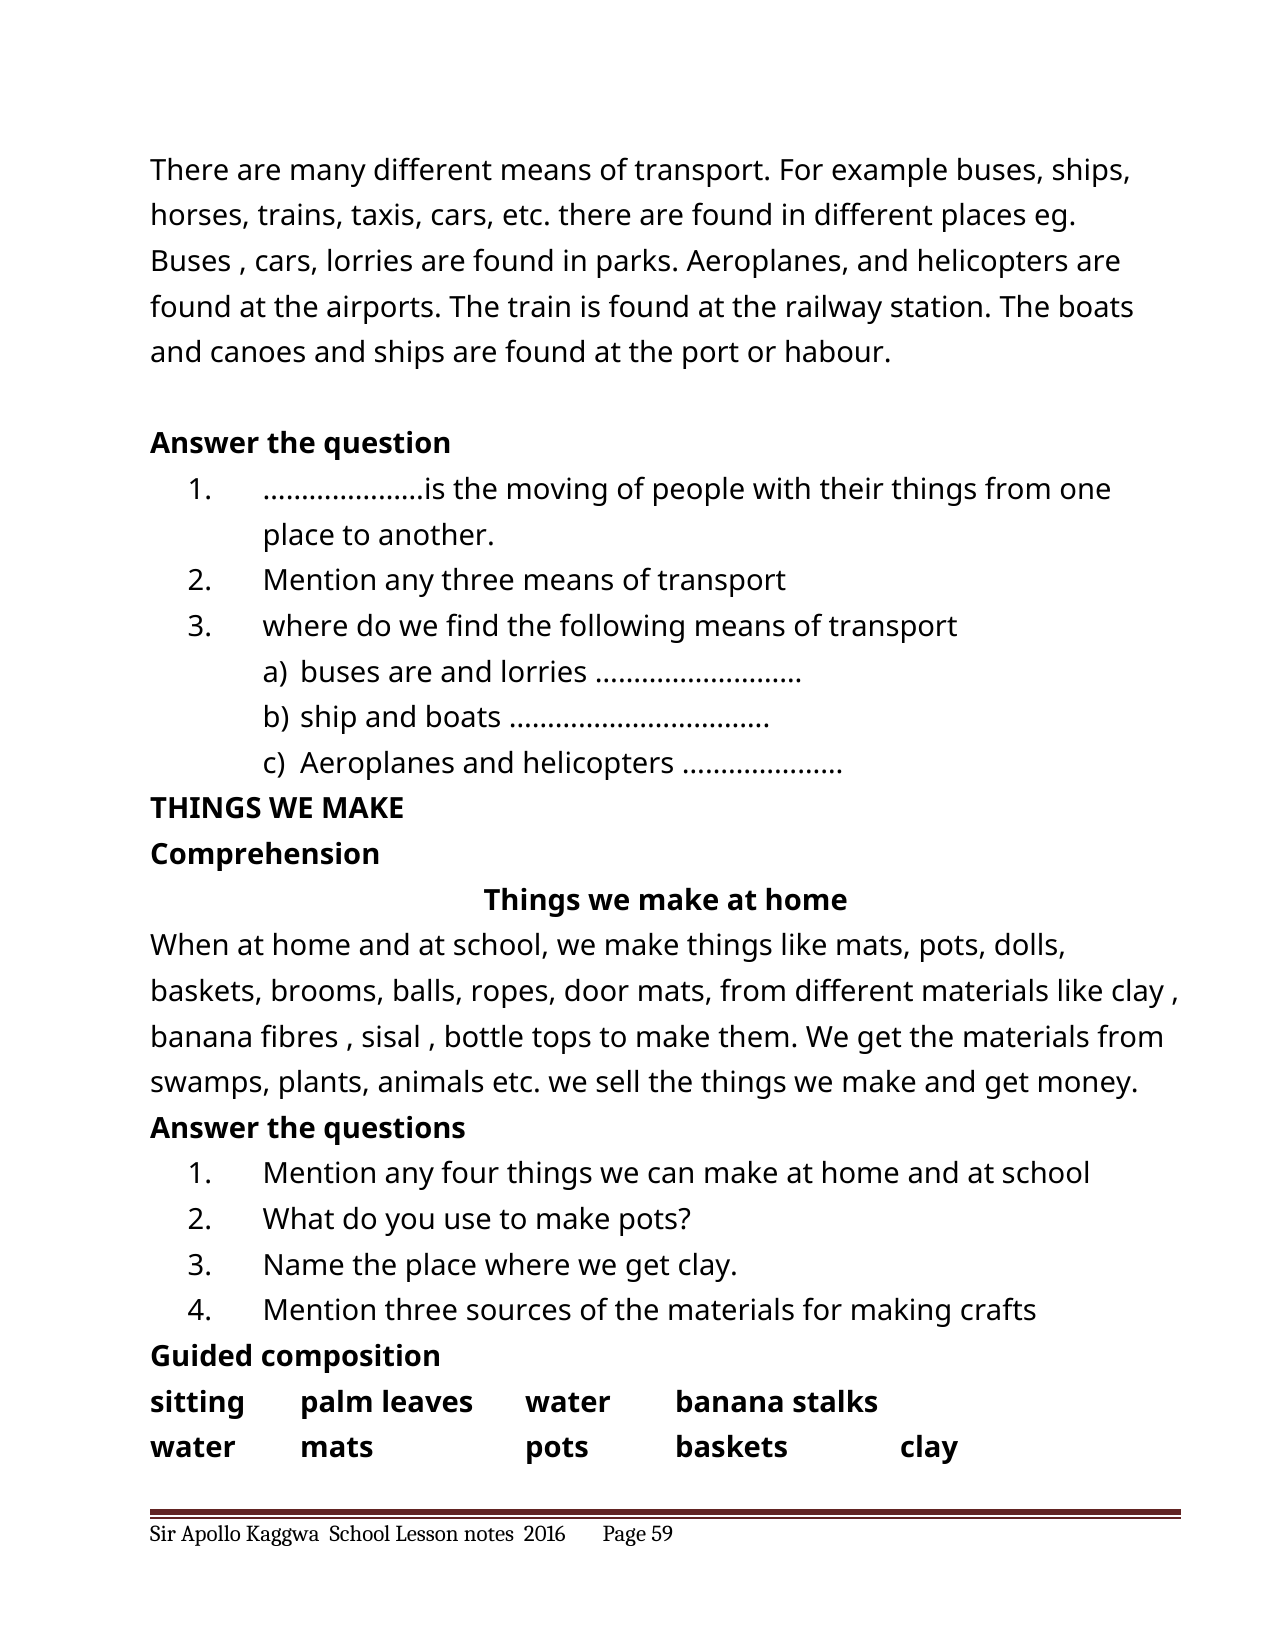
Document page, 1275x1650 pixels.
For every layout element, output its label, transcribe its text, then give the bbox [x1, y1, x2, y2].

list Mention any three means of transport [187, 560, 1181, 599]
text Guided composition [150, 1335, 1181, 1375]
list where do we find the following means of transport [187, 605, 1181, 645]
text THINGS WE MAKE [150, 788, 1181, 827]
list What do you use to make pots? [187, 1198, 1181, 1238]
list Mention any four things we can make at home and at school [187, 1153, 1181, 1192]
list …………………is the moving of people with their things from one place to another. [187, 468, 1181, 554]
text Answer the questions [150, 1107, 1181, 1147]
text Things we make at home [150, 879, 1181, 919]
text Comprehension [150, 833, 1181, 873]
text When at home and at school, we make things like mats, pots, dolls, baskets, brooms, balls, ropes, door mats, from different materials like clay , banana fibres , sisal , bottle tops to make them. We get the materials from swamps, plants, animals etc. we sell the things we make and get money. [150, 925, 1181, 1101]
list Aeroplanes and helicopters ………………… [262, 742, 1181, 782]
list ship and boats ……………………………. [262, 697, 1181, 736]
text sitting palm leaves water banana stalks [150, 1381, 1181, 1421]
list Mention three sources of the materials for making crafts [187, 1290, 1181, 1329]
list Name the place where we get clay. [187, 1244, 1181, 1284]
text There are many different means of transport. For example buses, ships, horses, trains, taxis, cars, etc. there are found in different places eg. Buses , cars, lorries are found in parks. Aeroplanes, and helicopters are found at the airports. The train is found at the railway station. The boats and canoes and ships are found at the port or habour. [150, 149, 1181, 371]
text Answer the question [150, 423, 1181, 462]
list buses are and lorries ……………………… [262, 651, 1181, 691]
text water mats pots baskets clay [150, 1427, 1181, 1466]
